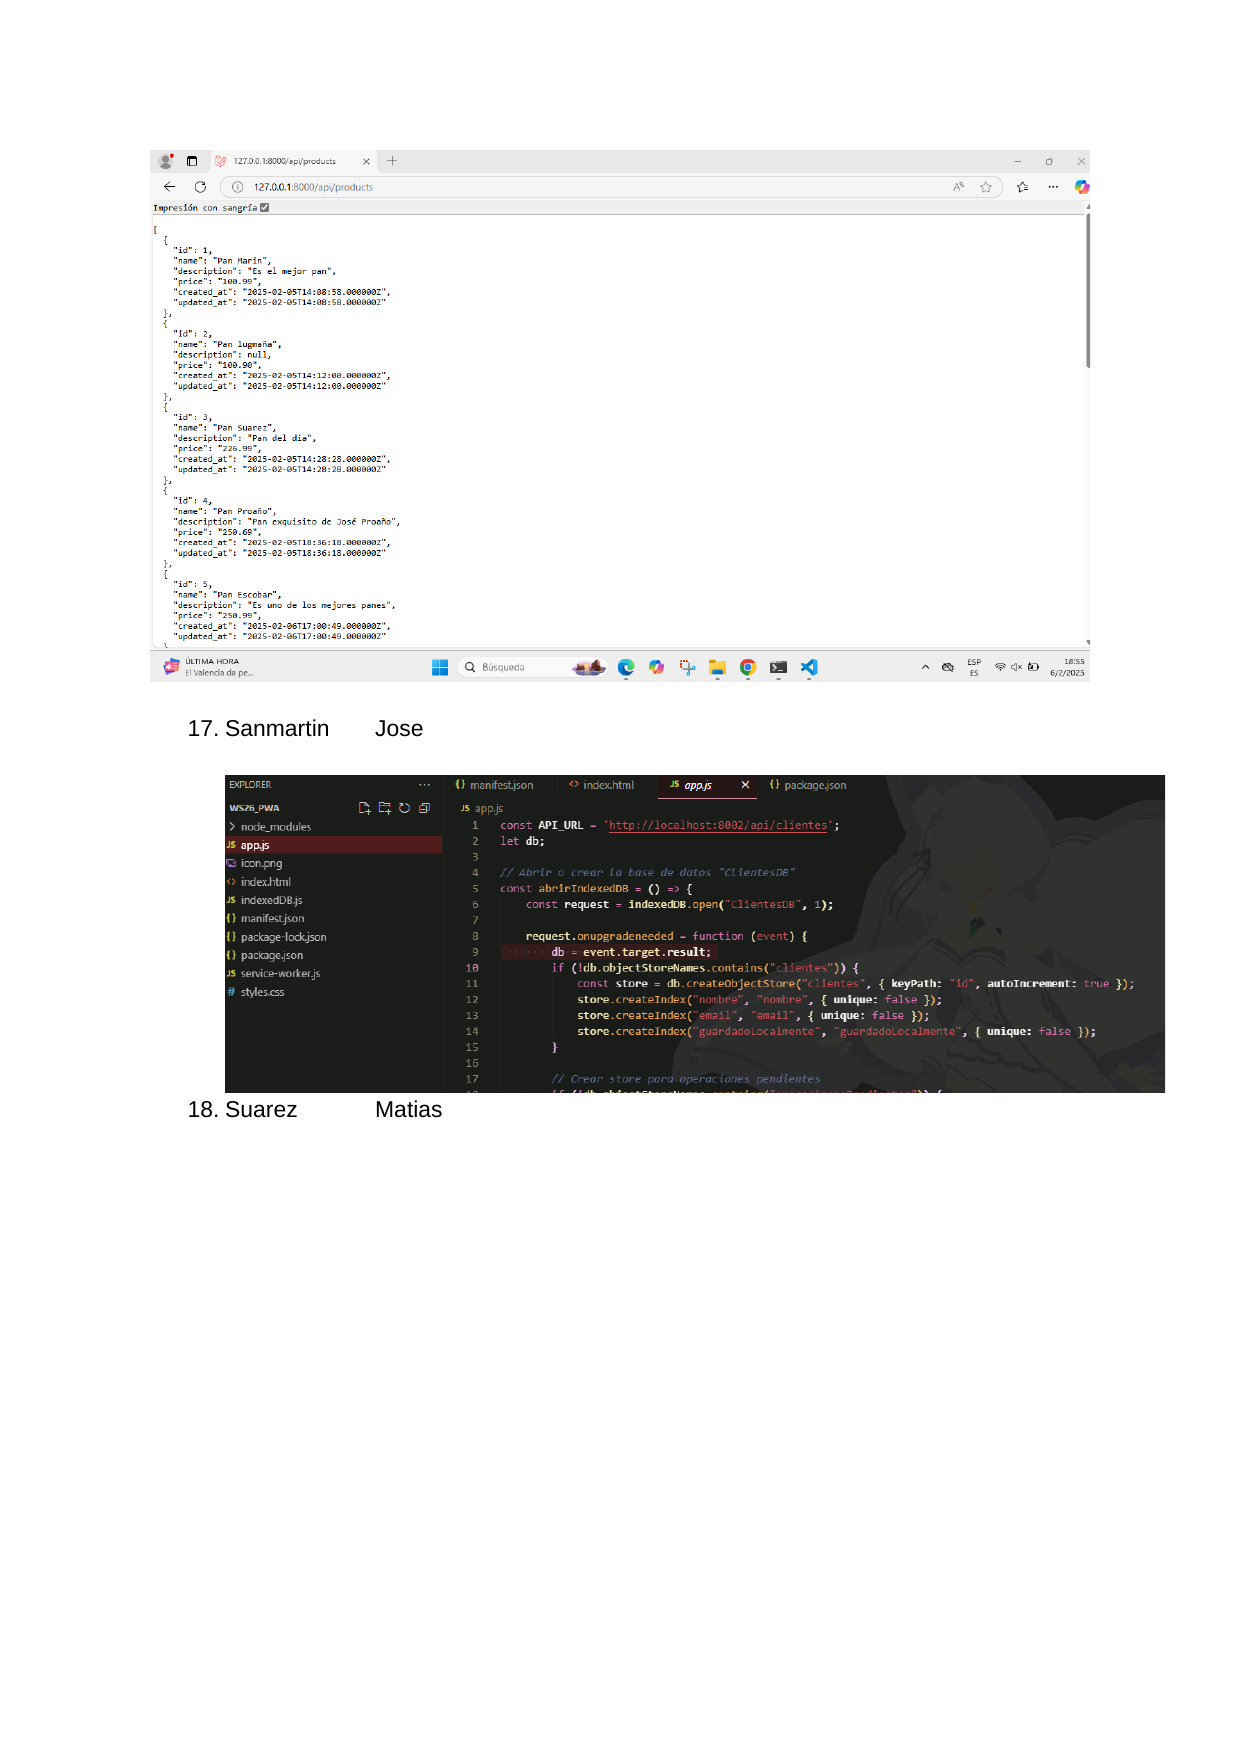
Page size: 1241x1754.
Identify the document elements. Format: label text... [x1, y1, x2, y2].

picture [150, 150, 1091, 682]
list Suarez Matias [187, 1096, 1090, 1123]
list Sanmartin Jose [187, 715, 1090, 742]
picture [225, 775, 1166, 1093]
